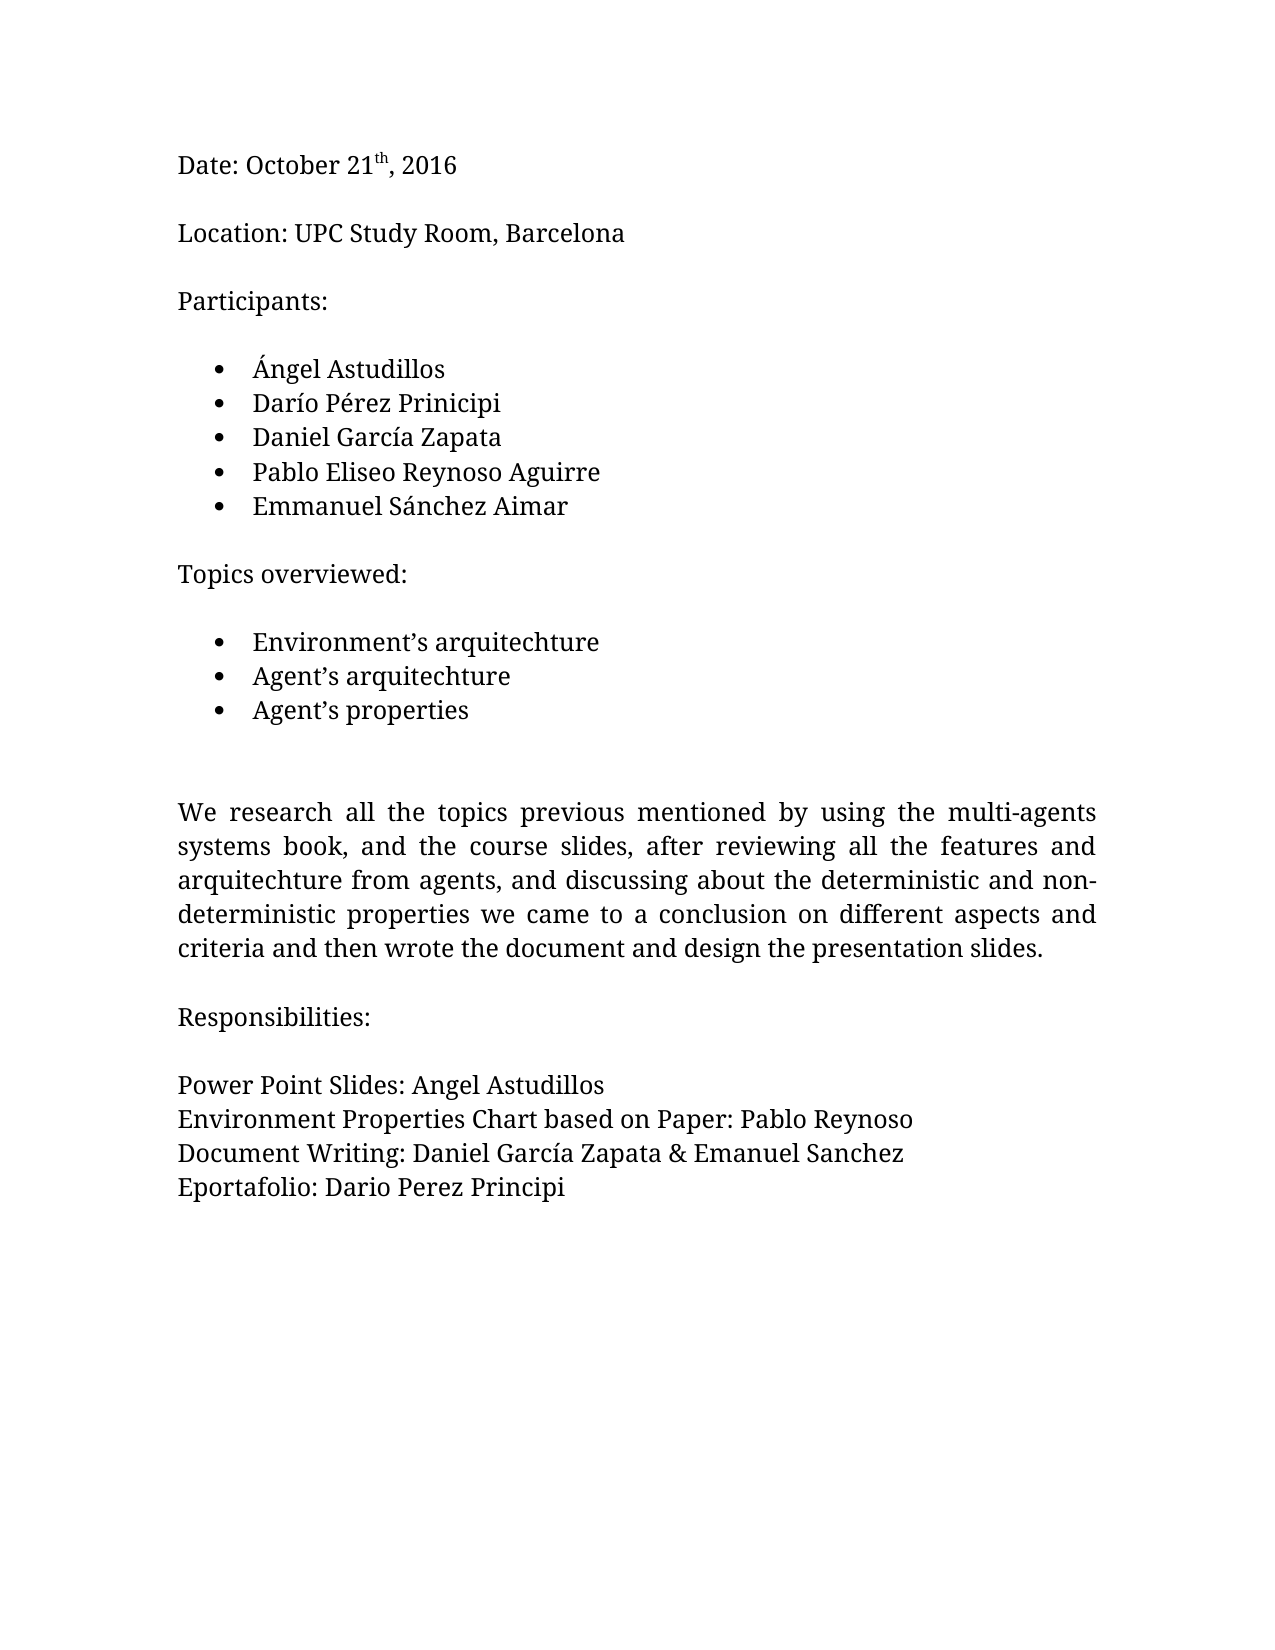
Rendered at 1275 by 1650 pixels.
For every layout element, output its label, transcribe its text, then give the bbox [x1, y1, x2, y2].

list Agent’s properties [215, 693, 1098, 727]
text We research all the topics previous mentioned by using the multi-agents systems book, and the course slides, after reviewing all the features and arquitechture from agents, and discussing about the deterministic and non-deterministic properties we came to a conclusion on different aspects and criteria and then wrote the document and design the presentation slides. [177, 795, 1098, 965]
list Agent’s arquitechture [215, 658, 1098, 693]
list Ángel Astudillos [215, 352, 1098, 386]
text Date: October 21th, 2016 [177, 148, 1098, 182]
list Pablo Eliseo Reynoso Aguirre [215, 454, 1098, 488]
text Location: UPC Study Room, Barcelona [177, 216, 1098, 250]
list Environment’s arquitechture [215, 624, 1098, 658]
text Responsibilities: [177, 999, 1098, 1033]
text Power Point Slides: Angel Astudillos [177, 1067, 1098, 1101]
text Eportafolio: Dario Perez Principi [177, 1169, 1098, 1203]
text Participants: [177, 284, 1098, 318]
text Document Writing: Daniel García Zapata & Emanuel Sanchez [177, 1135, 1098, 1169]
text Environment Properties Chart based on Paper: Pablo Reynoso [177, 1101, 1098, 1135]
list Daniel García Zapata [215, 420, 1098, 454]
list Darío Pérez Prinicipi [215, 386, 1098, 420]
text Topics overviewed: [177, 556, 1098, 590]
list Emmanuel Sánchez Aimar [215, 488, 1098, 522]
